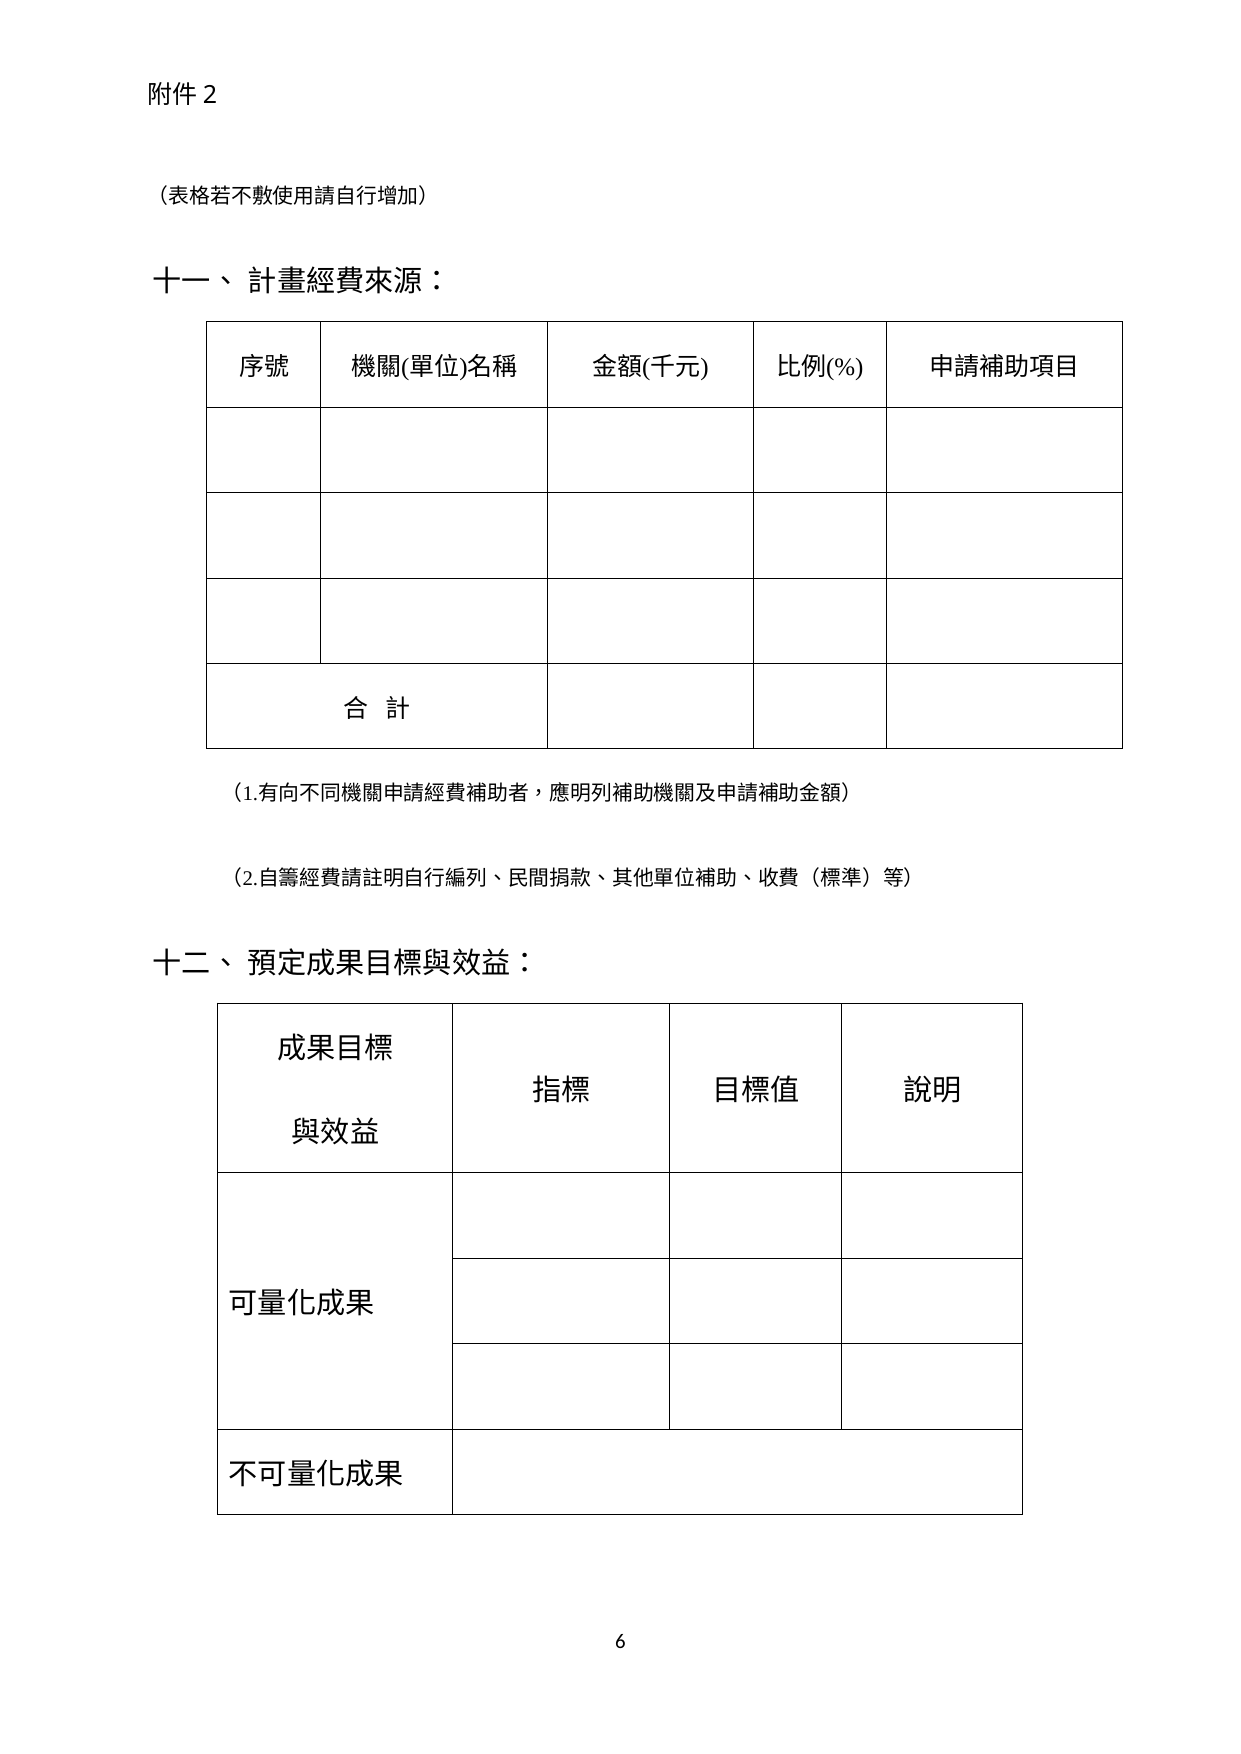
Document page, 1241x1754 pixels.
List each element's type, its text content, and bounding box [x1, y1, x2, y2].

table_cell [754, 493, 886, 577]
table_header 比例(%) [754, 322, 886, 407]
table_cell [321, 408, 547, 492]
table_cell [887, 579, 1122, 663]
table_cell [548, 579, 753, 663]
table_cell [887, 408, 1122, 492]
table_cell [670, 1173, 841, 1258]
table_cell 不可量化成果 [218, 1430, 452, 1514]
table_header 成果目標 與效益 [218, 1004, 452, 1172]
table_cell [754, 664, 886, 748]
table_cell [548, 408, 753, 492]
list （2.自籌經費請註明自行編列、民間捐款、其他單位補助、收費（標準）等） [198, 834, 1092, 918]
table_cell [207, 579, 320, 663]
table_header 金額(千元) [548, 322, 753, 407]
list 計畫經費來源： [152, 237, 1092, 321]
table_header 序號 [207, 322, 320, 407]
table_header 目標值 [670, 1004, 841, 1172]
table_cell [887, 493, 1122, 577]
table_cell [754, 579, 886, 663]
table_cell [453, 1344, 669, 1428]
table_header 指標 [453, 1004, 669, 1172]
table_cell [842, 1259, 1022, 1343]
table_header 申請補助項目 [887, 322, 1122, 407]
table_cell [548, 664, 753, 748]
table_cell [321, 493, 547, 577]
table_cell 合 計 [207, 664, 547, 748]
table_header 說明 [842, 1004, 1022, 1172]
table_cell [321, 579, 547, 663]
list 預定成果目標與效益： [152, 918, 1092, 1002]
table_cell [453, 1173, 669, 1258]
table_cell [453, 1430, 1022, 1514]
table_cell 可量化成果 [218, 1173, 452, 1428]
text （表格若不敷使用請自行增加） [148, 152, 1092, 237]
table_cell [670, 1344, 841, 1428]
table_cell [887, 664, 1122, 748]
table_cell [842, 1173, 1022, 1258]
table_cell [548, 493, 753, 577]
text （1.有向不同機關申請經費補助者，應明列補助機關及申請補助金額） [221, 749, 1092, 834]
table_cell [842, 1344, 1022, 1428]
table_cell [207, 408, 320, 492]
table_header 機關(單位)名稱 [321, 322, 547, 407]
table_cell [453, 1259, 669, 1343]
table_cell [207, 493, 320, 577]
table_cell [670, 1259, 841, 1343]
table_cell [754, 408, 886, 492]
